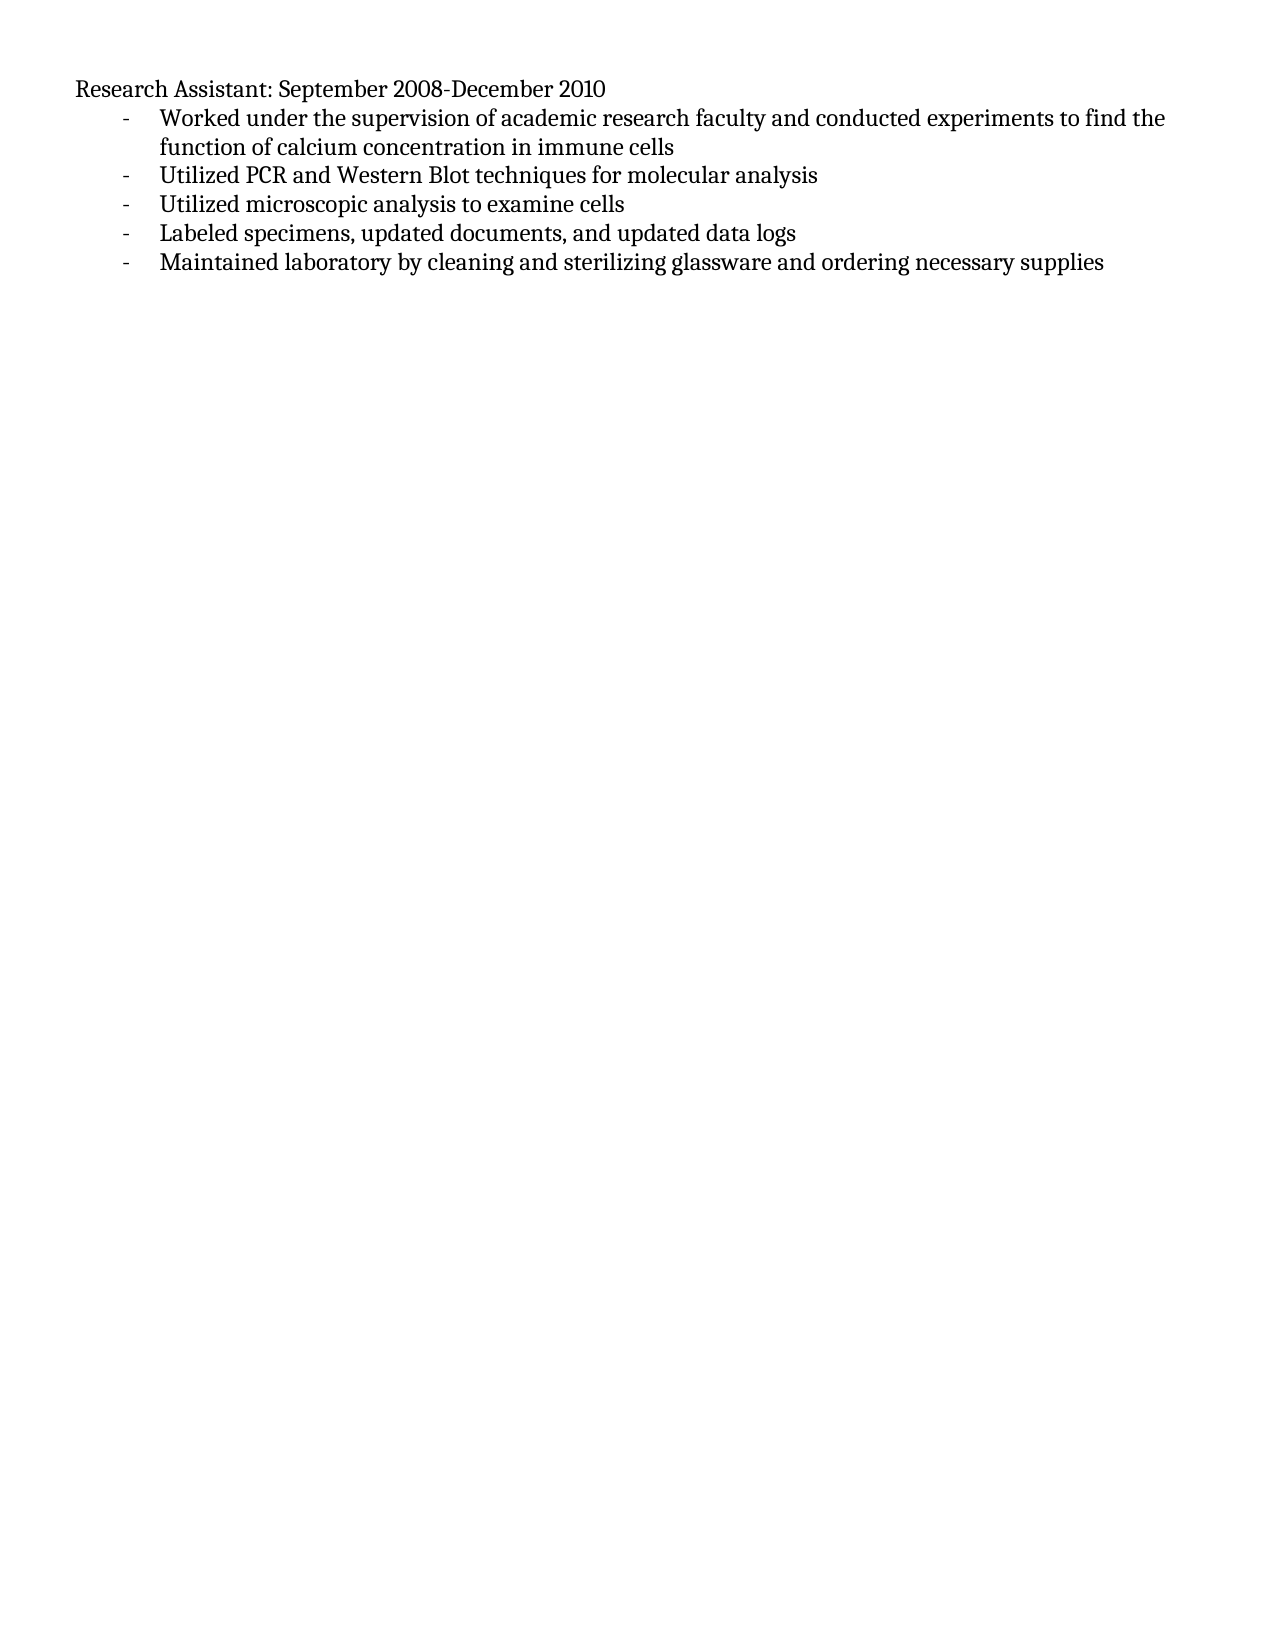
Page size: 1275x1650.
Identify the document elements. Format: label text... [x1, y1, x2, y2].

list Worked under the supervision of academic research faculty and conducted experiments to find the function of calcium concentration in immune cells [122, 104, 1200, 161]
text Research Assistant: September 2008-December 2010 [75, 75, 1200, 104]
list Labeled specimens, updated documents, and updated data logs [122, 219, 1200, 247]
list Utilized PCR and Western Blot techniques for molecular analysis [122, 161, 1200, 190]
list Maintained laboratory by cleaning and sterilizing glassware and ordering necessary supplies [122, 247, 1200, 276]
list Utilized microscopic analysis to examine cells [122, 190, 1200, 219]
